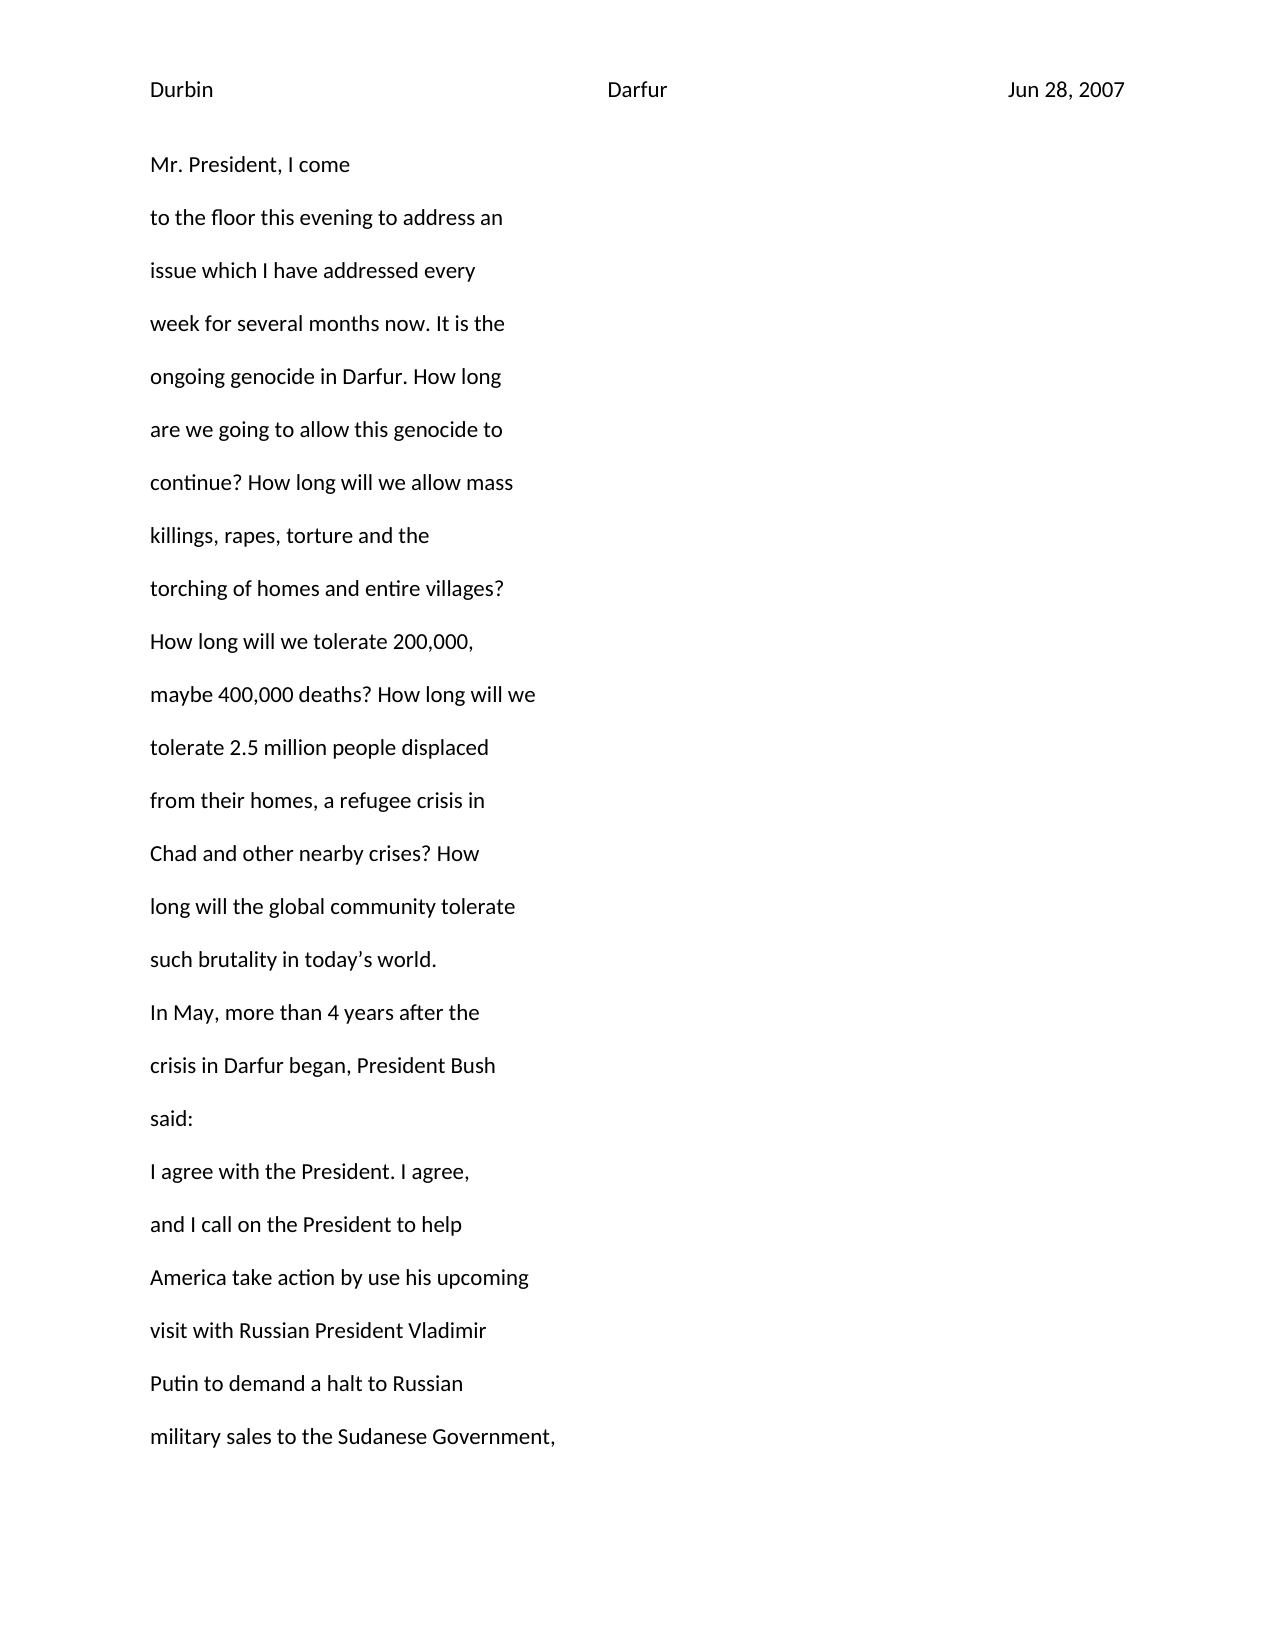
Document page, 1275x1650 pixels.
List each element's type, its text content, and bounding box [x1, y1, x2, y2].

text ongoing genocide in Darfur. How long [150, 362, 1125, 390]
text military sales to the Sudanese Government, [150, 1422, 1125, 1451]
text issue which I have addressed every [150, 256, 1125, 284]
text are we going to allow this genocide to [150, 415, 1125, 443]
text from their homes, a refugee crisis in [150, 786, 1125, 814]
text America take action by use his upcoming [150, 1263, 1125, 1291]
text week for several months now. It is the [150, 309, 1125, 337]
text said: [150, 1104, 1125, 1132]
text visit with Russian President Vladimir [150, 1316, 1125, 1344]
text tolerate 2.5 million people displaced [150, 733, 1125, 761]
text to the floor this evening to address an [150, 203, 1125, 231]
text Putin to demand a halt to Russian [150, 1369, 1125, 1397]
text Mr. President, I come [150, 150, 1125, 178]
text In May, more than 4 years after the [150, 998, 1125, 1026]
text crisis in Darfur began, President Bush [150, 1051, 1125, 1079]
text such brutality in today’s world. [150, 945, 1125, 973]
text How long will we tolerate 200,000, [150, 627, 1125, 655]
text and I call on the President to help [150, 1210, 1125, 1238]
text maybe 400,000 deaths? How long will we [150, 680, 1125, 708]
text continue? How long will we allow mass [150, 468, 1125, 496]
text Chad and other nearby crises? How [150, 839, 1125, 867]
text I agree with the President. I agree, [150, 1157, 1125, 1185]
text torching of homes and entire villages? [150, 574, 1125, 602]
text killings, rapes, torture and the [150, 521, 1125, 549]
text long will the global community tolerate [150, 892, 1125, 920]
